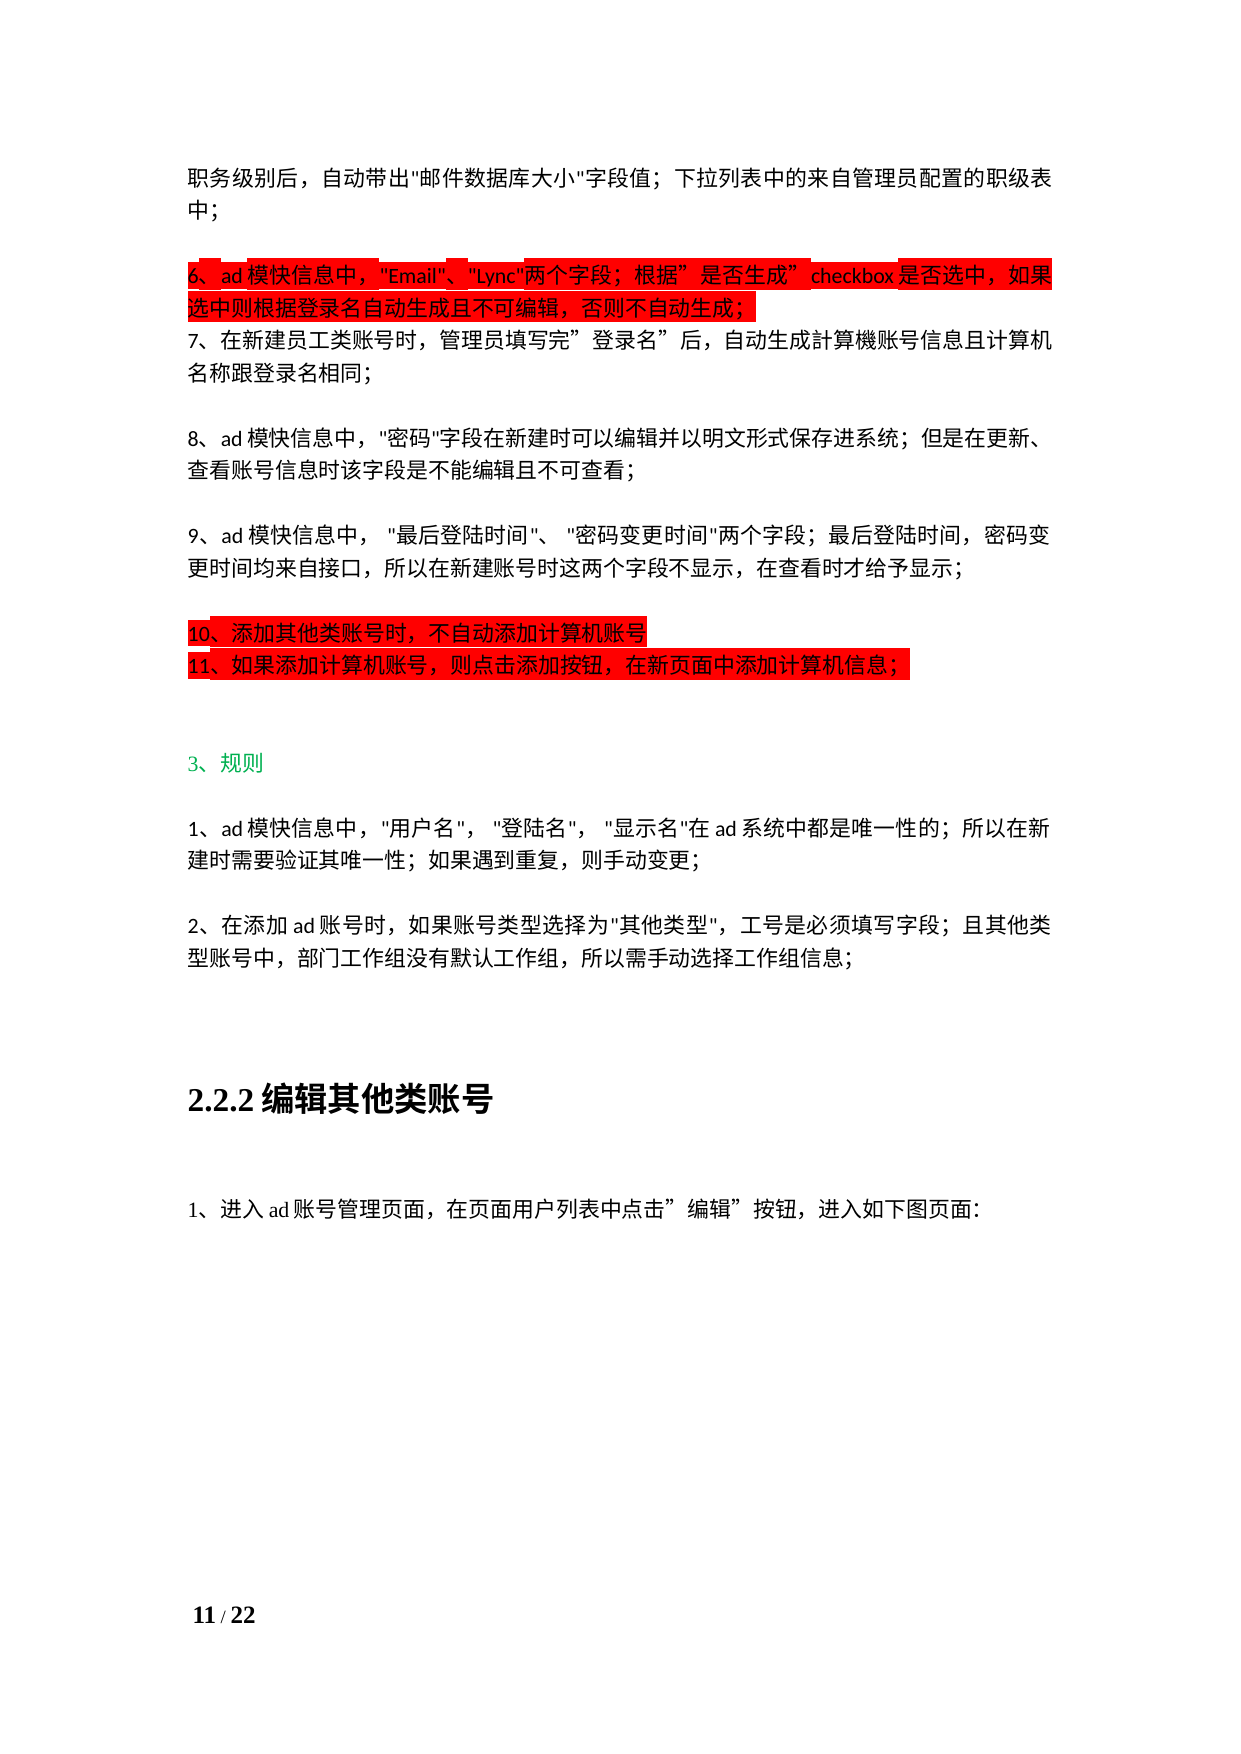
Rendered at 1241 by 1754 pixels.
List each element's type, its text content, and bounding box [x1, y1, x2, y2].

text 1、ad模快信息中，"用户名"， "登陆名"， "显示名"在ad系统中都是唯一性的；所以在新建时需要验证其唯一性；如果遇到重复，则手动变更； 2、在添加ad账号时，如果账号类型选择为"其他类型"，工号是必须填写字段；且其他类型账号中，部门工作组没有默认工作组，所以需手动选择工作组信息； [187, 810, 1053, 1005]
text 10、添加其他类账号时，不自动添加计算机账号 11、如果添加计算机账号，则点击添加按钮，在新页面中添加计算机信息； [187, 615, 1053, 680]
text 1、进入ad账号管理页面，在页面用户列表中点击”编辑”按钮，进入如下图页面： [187, 1192, 1053, 1224]
subtitle 2.2.2编辑其他类账号 [187, 1065, 1053, 1130]
text 3、规则 [187, 745, 1053, 778]
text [187, 160, 1053, 583]
